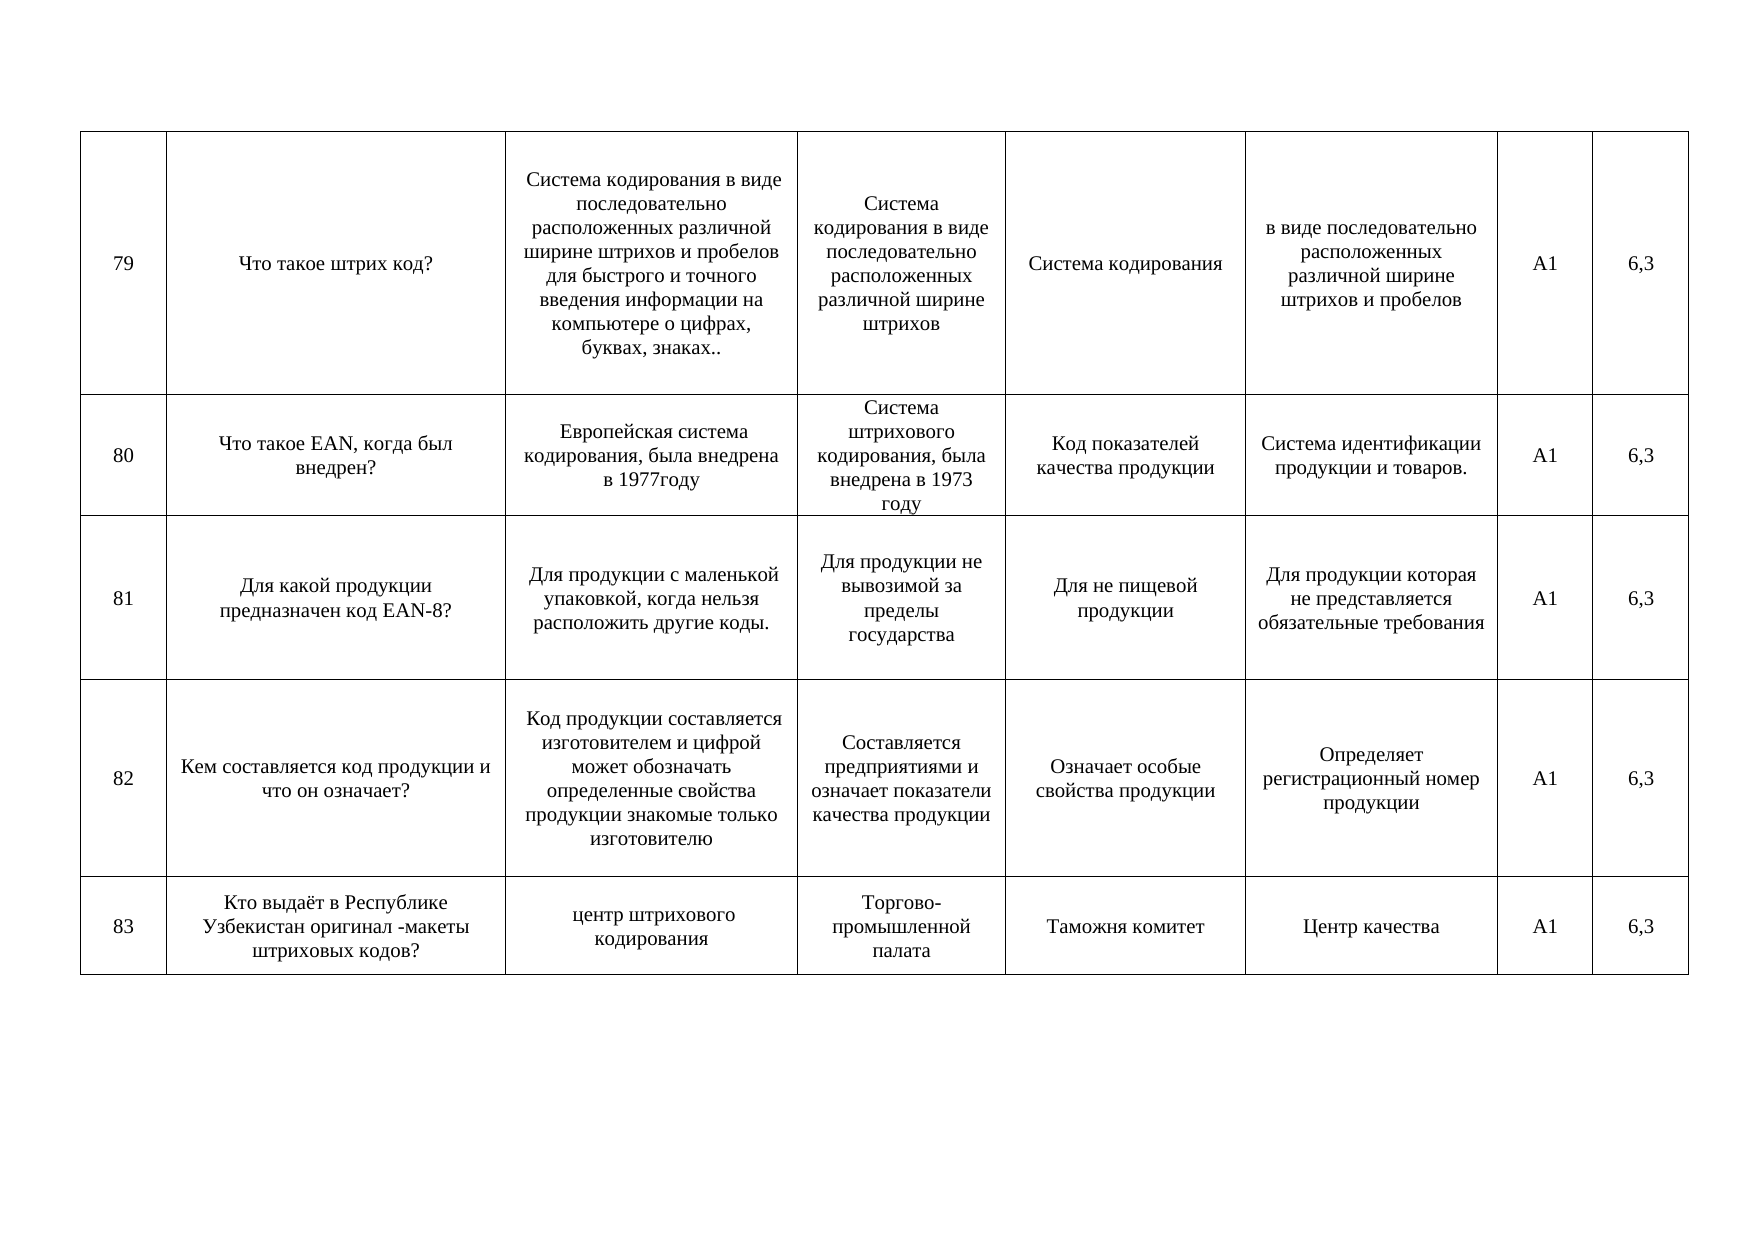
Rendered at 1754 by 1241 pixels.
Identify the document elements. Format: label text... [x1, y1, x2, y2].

table_cell 6,3 [1593, 680, 1688, 876]
table_cell Что такое EAN, когда был внедрен? [167, 395, 505, 515]
table_cell Торгово-промышленной палата [798, 877, 1005, 974]
table_cell Система штрихового кодирования, была внедрена в 1973 году [798, 395, 1005, 515]
table_cell Составляется предприятиями и означает показатели качества продукции [798, 680, 1005, 876]
table_cell Для продукции с маленькой упаковкой, когда нельзя расположить другие коды. [506, 516, 797, 679]
table_cell центр штрихового кодирования [506, 877, 797, 974]
table_cell 80 [81, 395, 166, 515]
table_cell Для продукции не вывозимой за пределы государства [798, 516, 1005, 679]
table_cell Код показателей качества продукции [1006, 395, 1245, 515]
table_cell Код продукции составляется изготовителем и цифрой может обозначать определенные свойства продукции знакомые только изготовителю [506, 680, 797, 876]
table_cell Кто выдаёт в Республике Узбекистан оригинал -макеты штриховых кодов? [167, 877, 505, 974]
table_cell A1 [1498, 680, 1592, 876]
table_cell 6,3 [1593, 516, 1688, 679]
table_cell Система кодирования [1006, 132, 1245, 394]
table_cell 82 [81, 680, 166, 876]
table_cell Европейская система кодирования, была внедрена в 1977году [506, 395, 797, 515]
table_cell в виде последовательно расположенных различной ширине штрихов и пробелов [1246, 132, 1497, 394]
table_cell 6,3 [1593, 132, 1688, 394]
table_cell Система идентификации продукции и товаров. [1246, 395, 1497, 515]
table_cell 81 [81, 516, 166, 679]
table_cell Система кодирования в виде последовательно расположенных различной ширине штрихов и пробелов для быстрого и точного введения информации на компьютере о цифрах, буквах, знаках.. [506, 132, 797, 394]
table_cell Центр качества [1246, 877, 1497, 974]
table_cell Таможня комитет [1006, 877, 1245, 974]
table_cell Определяет регистрационный номер продукции [1246, 680, 1497, 876]
table_cell 83 [81, 877, 166, 974]
table_cell 79 [81, 132, 166, 394]
table_cell Для не пищевой продукции [1006, 516, 1245, 679]
table_cell Для продукции которая не представляется обязательные требования [1246, 516, 1497, 679]
table_cell Что такое штрих код? [167, 132, 505, 394]
table_cell A1 [1498, 877, 1592, 974]
table_cell 6,3 [1593, 395, 1688, 515]
table_cell A1 [1498, 395, 1592, 515]
table_cell A1 [1498, 132, 1592, 394]
table_cell Система кодирования в виде последовательно расположенных различной ширине штрихов [798, 132, 1005, 394]
table_cell Означает особые свойства продукции [1006, 680, 1245, 876]
table_cell 6,3 [1593, 877, 1688, 974]
table_cell Для какой продукции предназначен код EAN-8? [167, 516, 505, 679]
table_cell Кем составляется код продукции и что он означает? [167, 680, 505, 876]
table_cell A1 [1498, 516, 1592, 679]
